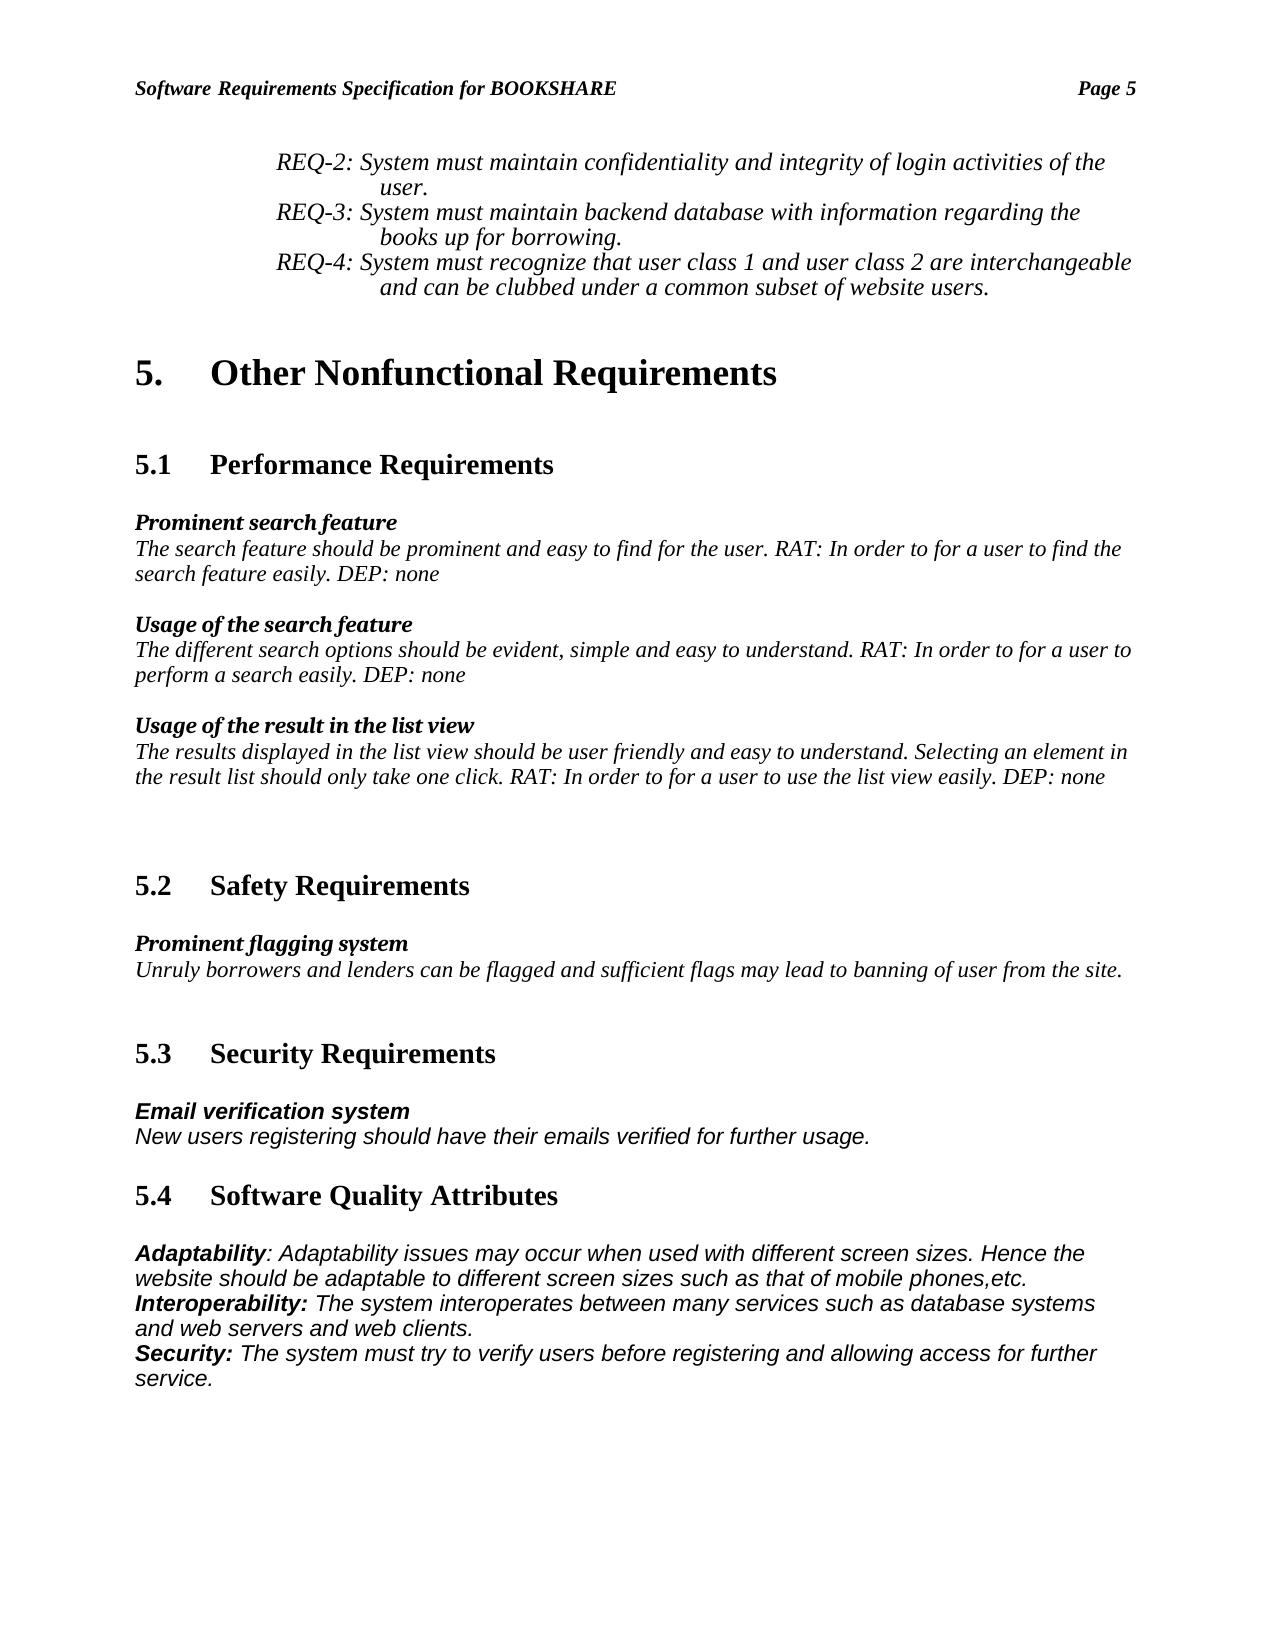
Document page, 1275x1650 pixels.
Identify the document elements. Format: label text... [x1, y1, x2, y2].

subtitle Security Requirements [135, 1036, 1140, 1070]
text Usage of the search feature [135, 611, 1140, 638]
text Usage of the result in the list view [135, 713, 1140, 739]
text Adaptability: Adaptability issues may occur when used with different screen sizes. Hence the website should be adaptable to different screen sizes such as that of mobile phones,etc. [135, 1241, 1140, 1291]
subtitle Safety Requirements [135, 868, 1140, 902]
text Interoperability: The system interoperates between many services such as database systems and web servers and web clients. [135, 1291, 1140, 1341]
text Unruly borrowers and lenders can be flagged and sufficient flags may lead to banning of user from the site. [135, 957, 1140, 982]
text REQ-3: System must maintain backend database with information regarding the books up for borrowing. [276, 200, 1140, 250]
subtitle Other Nonfunctional Requirements [135, 350, 1140, 393]
text Prominent flagging system [135, 931, 1140, 957]
text The different search options should be evident, simple and easy to understand. RAT: In order to for a user to perform a search easily. DEP: none [135, 638, 1140, 688]
subtitle Software Quality Attributes [135, 1178, 1140, 1212]
text Security: The system must try to verify users before registering and allowing access for further service. [135, 1341, 1140, 1391]
text The results displayed in the list view should be user friendly and easy to understand. Selecting an element in the result list should only take one click. RAT: In order to for a user to use the list view easily. DEP: none [135, 739, 1140, 789]
subtitle Performance Requirements [135, 447, 1140, 481]
text Email verification system [135, 1099, 1140, 1124]
text The search feature should be prominent and easy to find for the user. RAT: In order to for a user to find the search feature easily. DEP: none [135, 536, 1140, 586]
text New users registering should have their emails verified for further usage. [135, 1124, 1140, 1149]
text Prominent search feature [135, 510, 1140, 536]
text REQ-4: System must recognize that user class 1 and user class 2 are interchangeable and can be clubbed under a common subset of website users. [276, 250, 1140, 300]
text REQ-2: System must maintain confidentiality and integrity of login activities of the user. [276, 150, 1140, 200]
